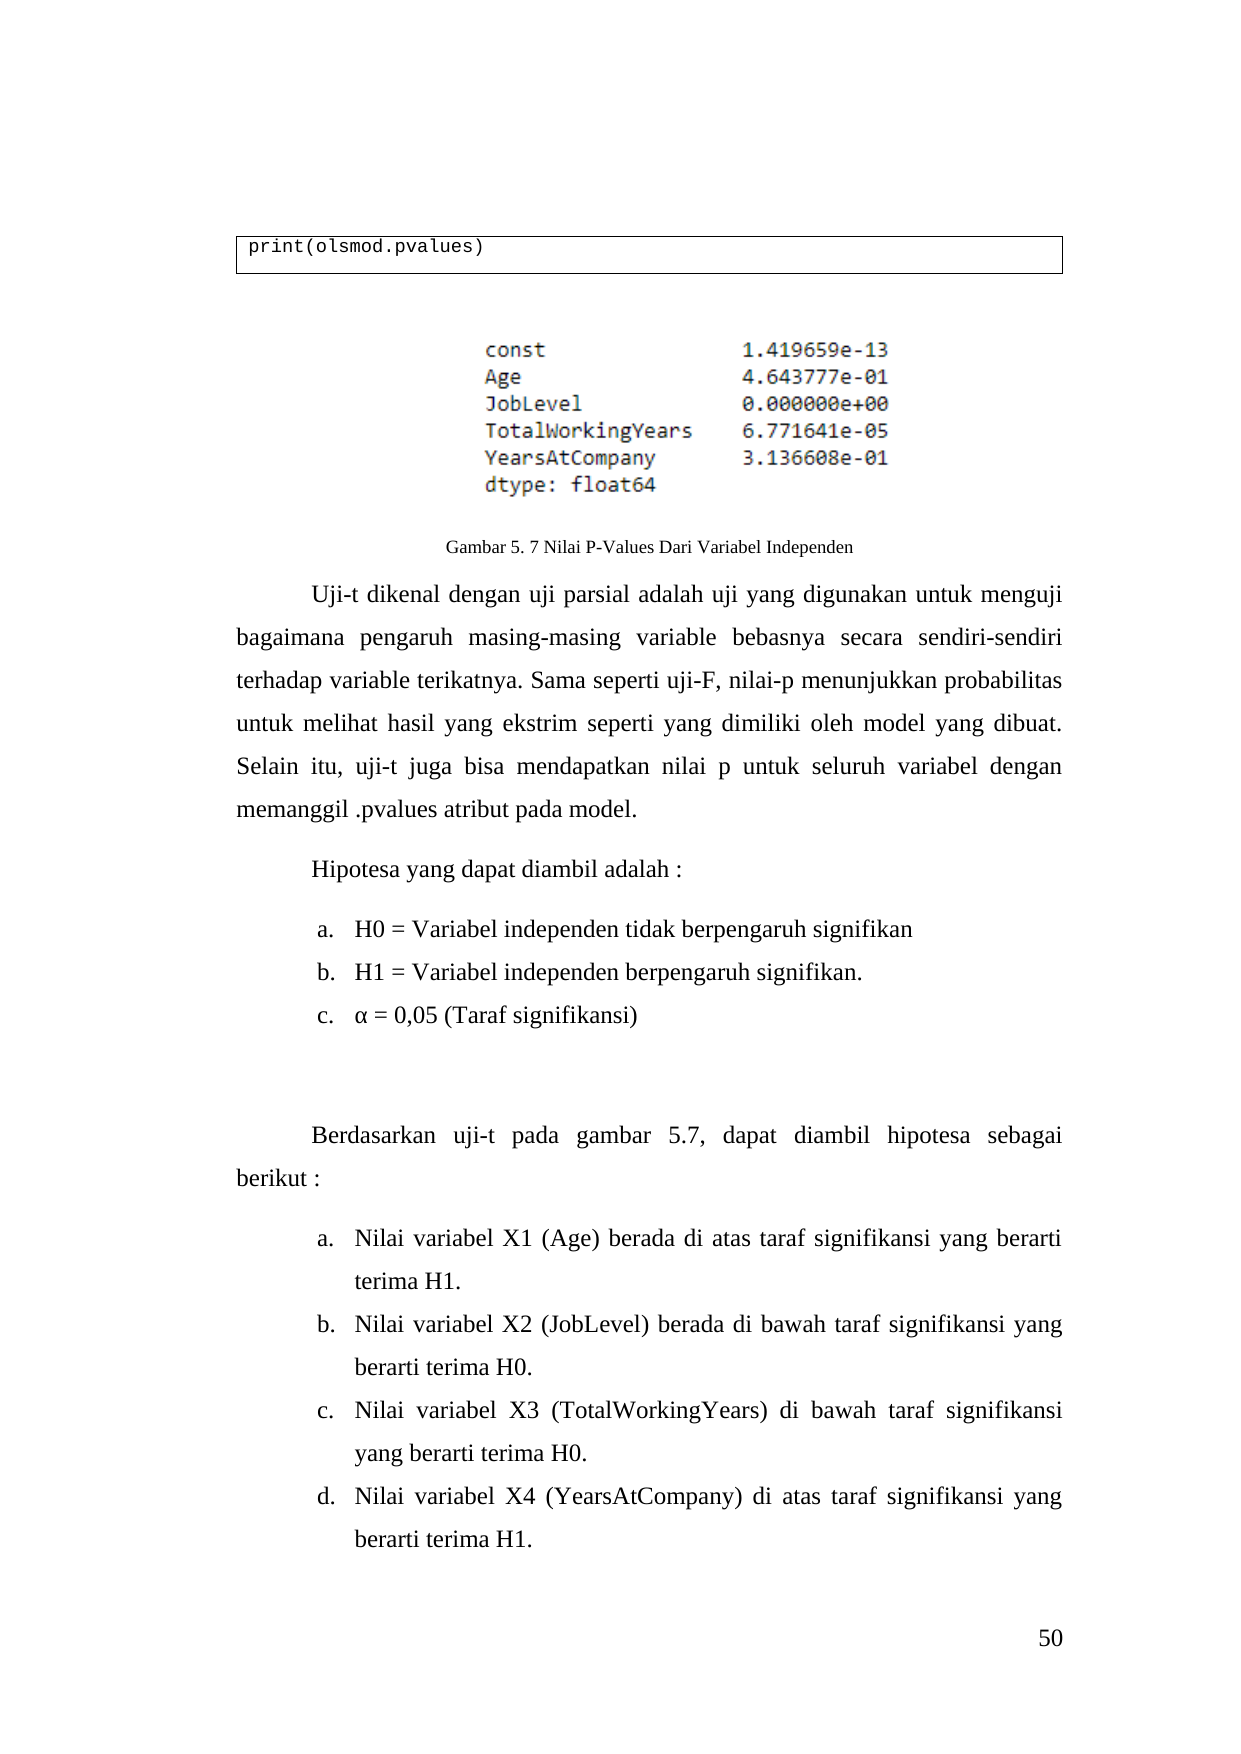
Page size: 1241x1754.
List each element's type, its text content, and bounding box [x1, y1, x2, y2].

list Nilai variabel X2 (JobLevel) berada di bawah taraf signifikansi yang berarti terima H0. [317, 1309, 1063, 1381]
list α = 0,05 (Taraf signifikansi) [317, 1000, 1063, 1029]
list H1 = Variabel independen berpengaruh signifikan. [317, 957, 1063, 986]
list Nilai variabel X1 (Age) berada di atas taraf signifikansi yang berarti terima H1. [317, 1223, 1063, 1294]
text Hipotesa yang dapat diambil adalah : [236, 854, 1063, 883]
list H0 = Variabel independen tidak berpengaruh signifikan [317, 914, 1063, 943]
picture [462, 333, 912, 506]
list Nilai variabel X3 (TotalWorkingYears) di bawah taraf signifikansi yang berarti terima H0. [317, 1395, 1063, 1467]
text Gambar 5. 7 Nilai P-Values Dari Variabel Independen [236, 536, 1063, 558]
text Berdasarkan uji-t pada gambar 5.7, dapat diambil hipotesa sebagai berikut : [236, 1120, 1063, 1192]
list Nilai variabel X4 (YearsAtCompany) di atas taraf signifikansi yang berarti terima H1. [317, 1481, 1063, 1553]
table_header print(olsmod.pvalues) [237, 237, 1062, 273]
text Uji-t dikenal dengan uji parsial adalah uji yang digunakan untuk menguji bagaimana pengaruh masing-masing variable bebasnya secara sendiri-sendiri terhadap variable terikatnya. Sama seperti uji-F, nilai-p menunjukkan probabilitas untuk melihat hasil yang ekstrim seperti yang dimiliki oleh model yang dibuat. Selain itu, uji-t juga bisa mendapatkan nilai p untuk seluruh variabel dengan memanggil .pvalues atribut pada model. [236, 579, 1063, 823]
